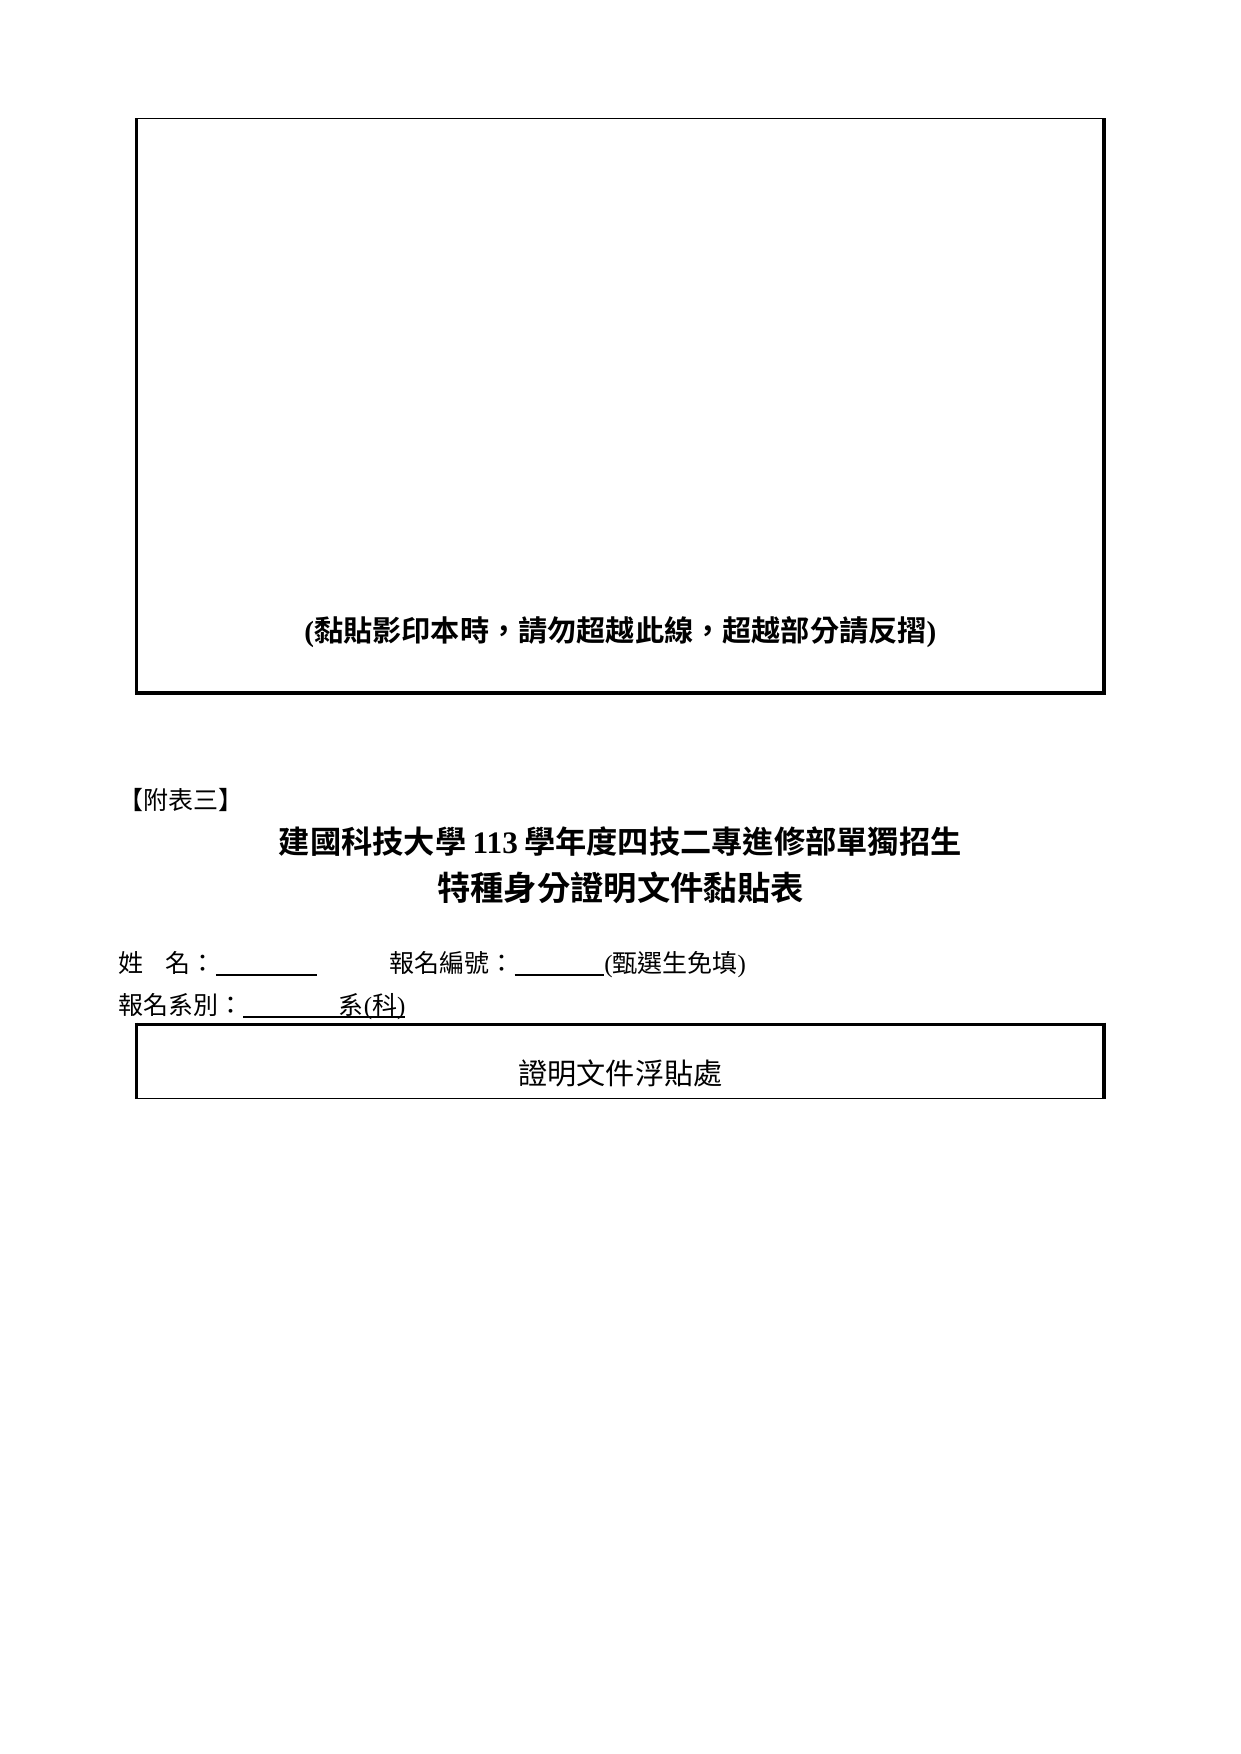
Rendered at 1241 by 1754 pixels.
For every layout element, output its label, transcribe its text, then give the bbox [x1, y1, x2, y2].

text 特種身分證明文件黏貼表 [118, 862, 1122, 910]
table_cell (黏貼影印本時，請勿超越此線，超越部分請反摺) [138, 119, 1102, 691]
text 【附表三】 [118, 781, 1122, 817]
text 建國科技大學113學年度四技二專進修部單獨招生 [118, 817, 1122, 862]
table_header 證明文件浮貼處 [138, 1026, 1102, 1097]
text 姓 名： 報名編號： (甄選生免填) [118, 939, 1122, 981]
text 報名系別： 系(科) [118, 981, 1122, 1022]
